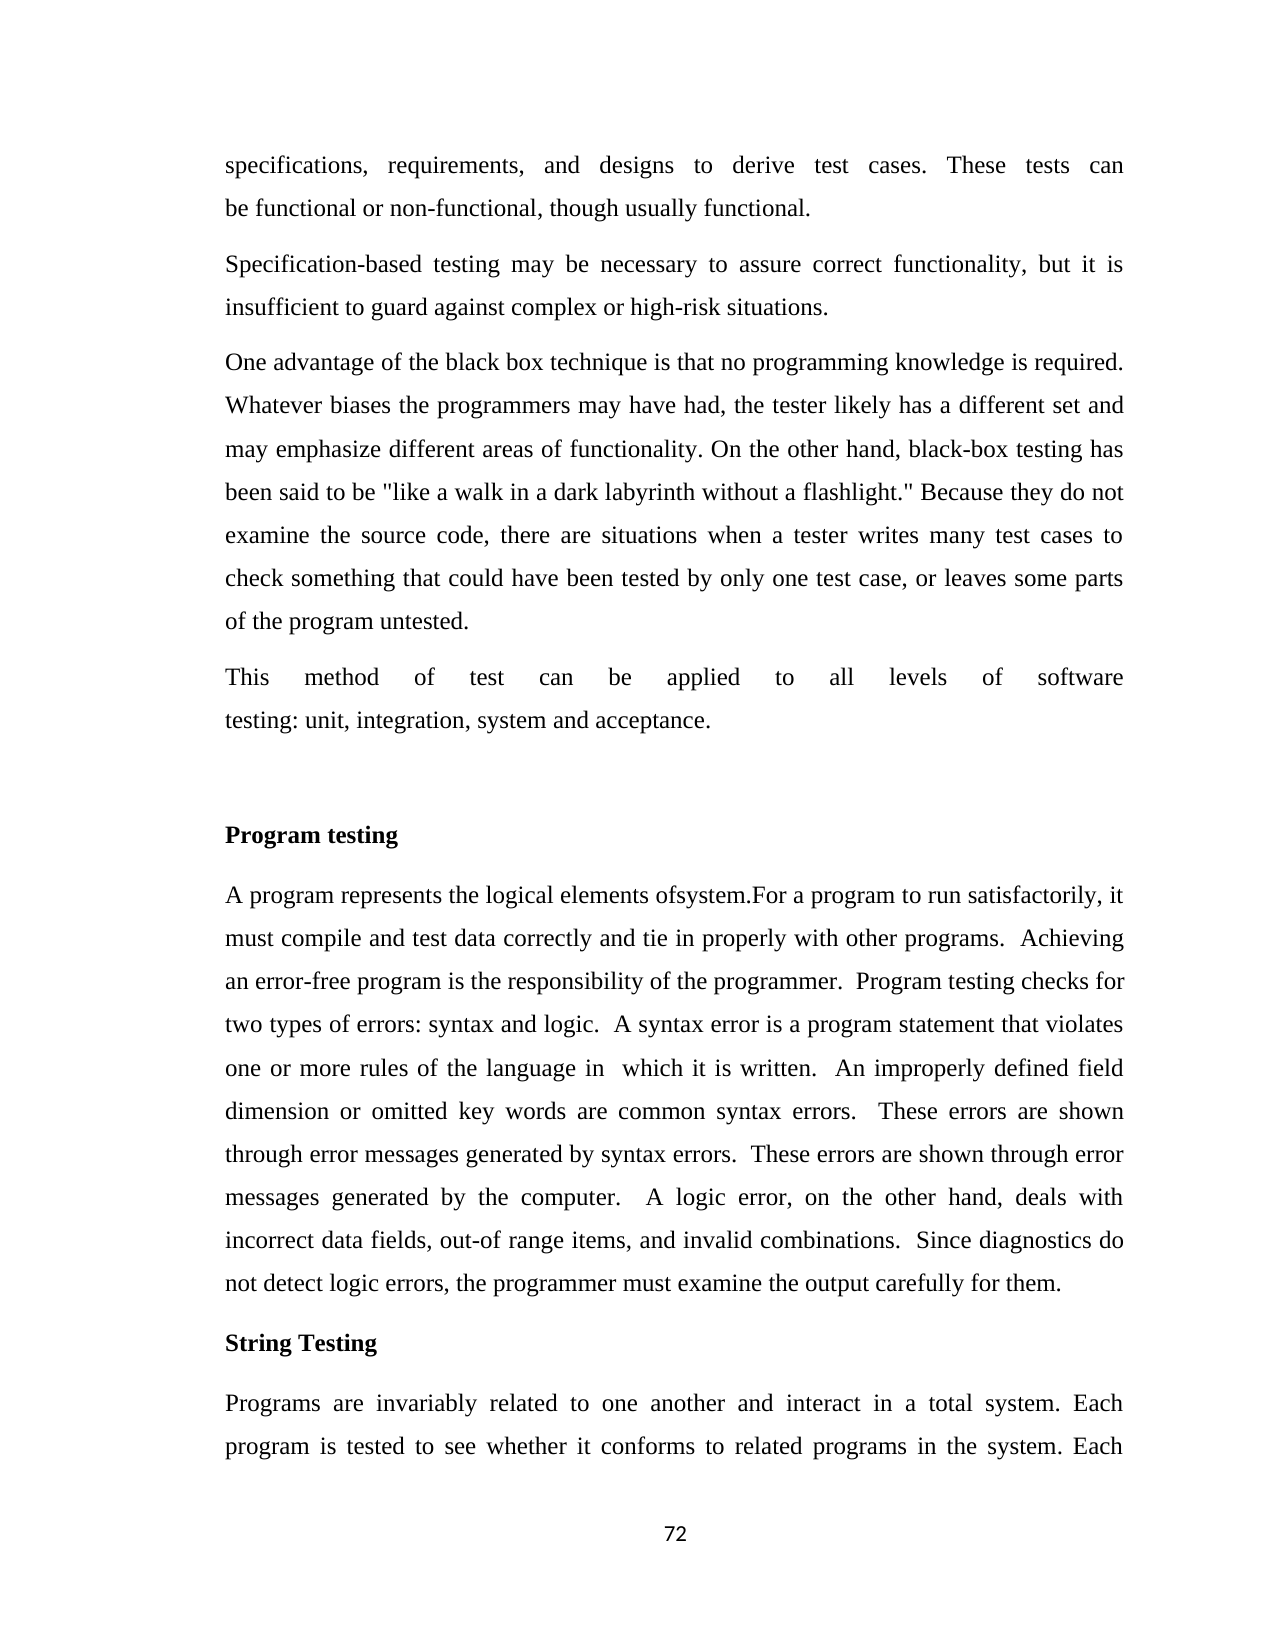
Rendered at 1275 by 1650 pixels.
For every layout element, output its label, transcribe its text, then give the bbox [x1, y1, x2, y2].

text A program represents the logical elements ofsystem.For a program to run satisfactorily, it must compile and test data correctly and tie in properly with other programs. Achieving an error-free program is the responsibility of the programmer. Program testing checks for two types of errors: syntax and logic. A syntax error is a program statement that violates one or more rules of the language in which it is written. An improperly defined field dimension or omitted key words are common syntax errors. These errors are shown through error messages generated by syntax errors. These errors are shown through error messages generated by the computer. A logic error, on the other hand, deals with incorrect data fields, out-of range items, and invalid combinations. Since diagnostics do not detect logic errors, the programmer must examine the output carefully for them. [225, 880, 1125, 1297]
text Specification-based testing may be necessary to assure correct functionality, but it is insufficient to guard against complex or high-risk situations. [225, 249, 1125, 321]
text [225, 1388, 1125, 1460]
text Program testing [225, 820, 1125, 849]
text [225, 150, 1125, 222]
text One advantage of the black box technique is that no programming knowledge is required. Whatever biases the programmers may have had, the tester likely has a different set and may emphasize different areas of functionality. On the other hand, black-box testing has been said to be "like a walk in a dark labyrinth without a flashlight." Because they do not examine the source code, there are situations when a tester writes many test cases to check something that could have been tested by only one test case, or leaves some parts of the program untested. [225, 347, 1125, 635]
text String Testing [225, 1328, 1125, 1357]
text This method of test can be applied to all levels of software testing: unit, integration, system and acceptance. [225, 662, 1125, 734]
